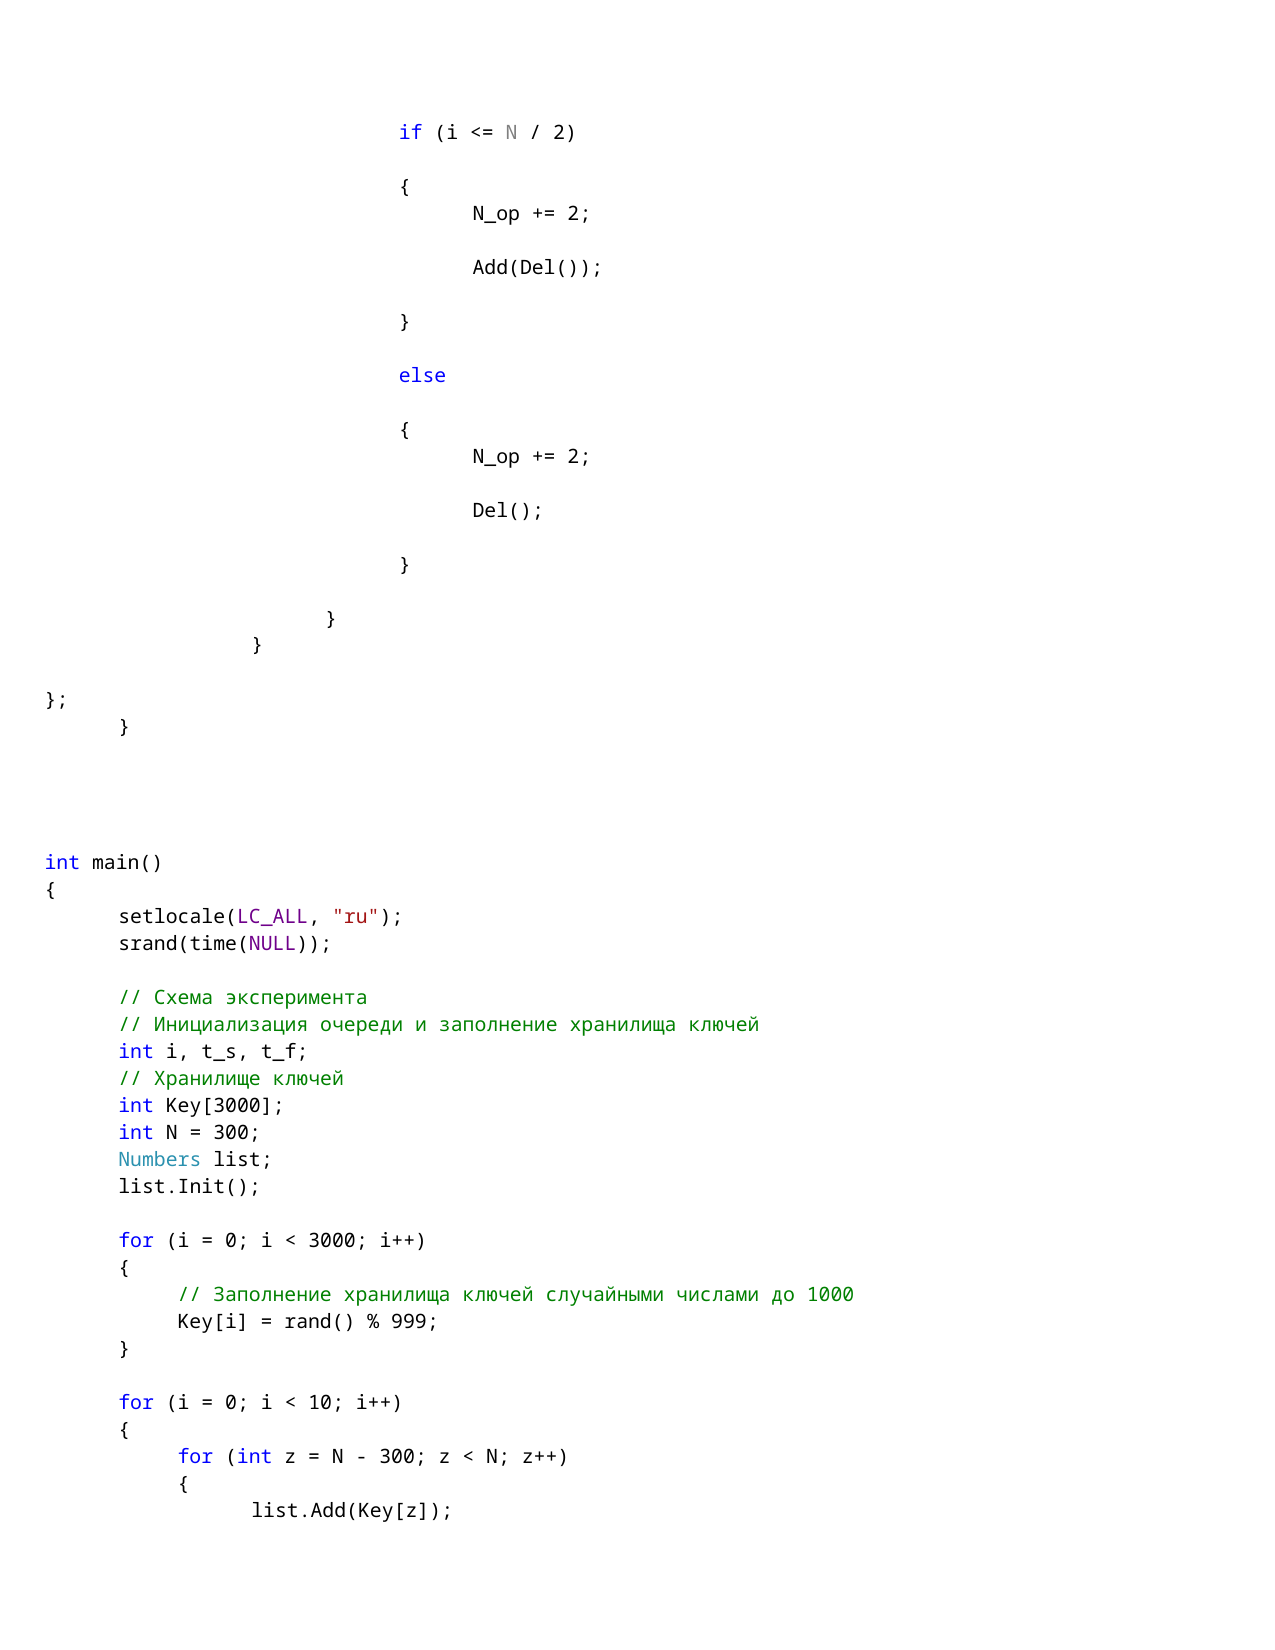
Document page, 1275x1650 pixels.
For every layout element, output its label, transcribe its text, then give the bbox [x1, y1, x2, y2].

text } [44, 713, 1186, 740]
text { [44, 876, 1186, 903]
text for (i = 0; i < 10; i++) [44, 1388, 1186, 1415]
text N_op += 2; [177, 442, 1186, 469]
text } [177, 550, 1186, 577]
text Numbers list; [44, 1145, 1186, 1172]
text int i, t_s, t_f; [44, 1037, 1186, 1064]
text Del(); [177, 496, 1186, 523]
text { [177, 415, 1186, 442]
text // Заполнение хранилища ключей случайными числами до 1000 [44, 1280, 1186, 1307]
text if (i <= N / 2) [177, 118, 1186, 145]
text N_op += 2; [177, 199, 1186, 226]
text } [177, 604, 1186, 631]
text } [44, 1334, 1186, 1361]
text Add(Del()); [177, 253, 1186, 280]
text for (i = 0; i < 3000; i++) [44, 1226, 1186, 1253]
text { [44, 1415, 1186, 1442]
text // Инициализация очереди и заполнение хранилища ключей [44, 1011, 1186, 1037]
text int N = 300; [44, 1118, 1186, 1145]
text srand(time(NULL)); [44, 929, 1186, 957]
text int Key[3000]; [44, 1091, 1186, 1118]
text } [177, 307, 1186, 334]
text Key[i] = rand() % 999; [44, 1307, 1186, 1334]
text list.Add(Key[z]); [44, 1496, 1186, 1523]
text { [44, 1253, 1186, 1280]
text setlocale(LC_ALL, "ru"); [44, 903, 1186, 929]
text for (int z = N - 300; z < N; z++) [44, 1442, 1186, 1469]
text { [44, 1469, 1186, 1496]
text list.Init(); [44, 1172, 1186, 1199]
text int main() [44, 849, 1186, 876]
text } [177, 631, 1186, 658]
text // Хранилище ключей [44, 1064, 1186, 1091]
text // Схема эксперимента [44, 983, 1186, 1011]
text }; [44, 686, 1186, 713]
text { [177, 172, 1186, 199]
text else [177, 361, 1186, 388]
